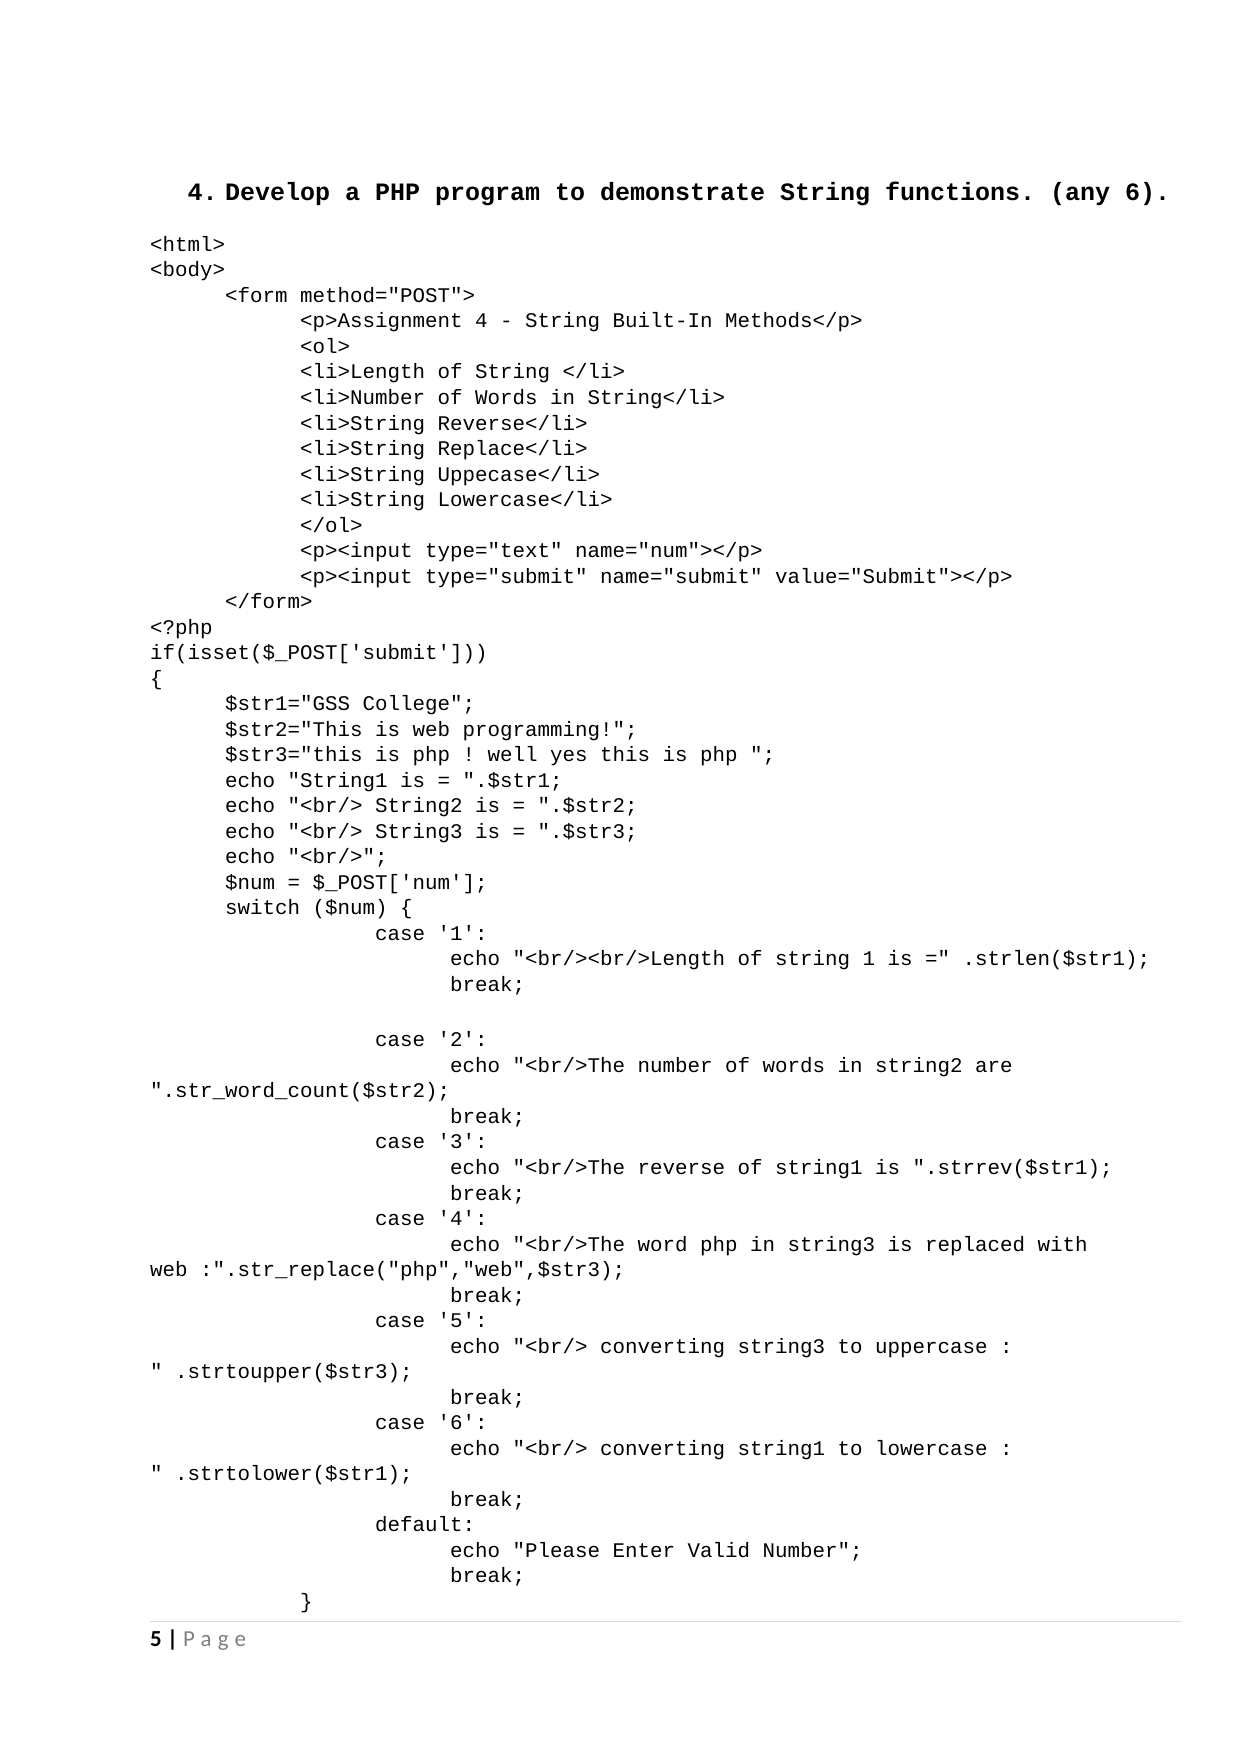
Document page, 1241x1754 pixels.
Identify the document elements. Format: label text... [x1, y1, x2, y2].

text echo "<br/><br/>Length of string 1 is =" .strlen($str1); [150, 948, 1181, 972]
text switch ($num) { [150, 897, 1181, 921]
text $str2="This is web programming!"; [150, 719, 1181, 742]
text break; [150, 1489, 1181, 1512]
text $str1="GSS College"; [150, 693, 1181, 717]
text <li>String Replace</li> [150, 438, 1181, 462]
text <ol> [150, 336, 1181, 359]
text <p><input type="submit" name="submit" value="Submit"></p> [150, 566, 1181, 589]
text <li>Number of Words in String</li> [150, 387, 1181, 411]
text <li>String Uppecase</li> [150, 463, 1181, 487]
text echo "Please Enter Valid Number"; [150, 1540, 1181, 1563]
text case '2': [150, 1029, 1181, 1053]
text case '1': [150, 923, 1181, 947]
text <li>Length of String </li> [150, 361, 1181, 385]
text case '5': [150, 1310, 1181, 1334]
text echo "<br/> converting string1 to lowercase : " .strtolower($str1); [150, 1438, 1181, 1487]
text <?php [150, 617, 1181, 640]
text <body> [150, 259, 1181, 283]
text case '6': [150, 1412, 1181, 1436]
text echo "<br/>The reverse of string1 is ".strrev($str1); [150, 1157, 1181, 1181]
text echo "<br/> String3 is = ".$str3; [150, 821, 1181, 844]
text { [150, 668, 1181, 691]
text } [150, 1591, 1181, 1614]
text echo "<br/>The word php in string3 is replaced with web :".str_replace("php","web",$str3); [150, 1233, 1181, 1283]
text $num = $_POST['num']; [150, 872, 1181, 896]
text </ol> [150, 514, 1181, 538]
text <html> [150, 234, 1181, 257]
text echo "<br/> converting string3 to uppercase : " .strtoupper($str3); [150, 1336, 1181, 1385]
text break; [150, 1284, 1181, 1308]
text <p>Assignment 4 - String Built-In Methods</p> [150, 310, 1181, 334]
text <p><input type="text" name="num"></p> [150, 540, 1181, 564]
text case '4': [150, 1208, 1181, 1232]
text break; [150, 974, 1181, 998]
text if(isset($_POST['submit'])) [150, 642, 1181, 666]
text echo "<br/> String2 is = ".$str2; [150, 795, 1181, 819]
text <form method="POST"> [150, 285, 1181, 308]
list Develop a PHP program to demonstrate String functions. (any 6). [187, 180, 1181, 208]
text <li>String Lowercase</li> [150, 489, 1181, 513]
text $str3="this is php ! well yes this is php "; [150, 744, 1181, 768]
text </form> [150, 591, 1181, 615]
text break; [150, 1106, 1181, 1129]
text case '3': [150, 1131, 1181, 1155]
text break; [150, 1182, 1181, 1206]
text <li>String Reverse</li> [150, 412, 1181, 436]
text echo "<br/>The number of words in string2 are ".str_word_count($str2); [150, 1055, 1181, 1104]
text echo "String1 is = ".$str1; [150, 770, 1181, 793]
text echo "<br/>"; [150, 846, 1181, 870]
text break; [150, 1565, 1181, 1589]
text default: [150, 1514, 1181, 1538]
text break; [150, 1387, 1181, 1410]
